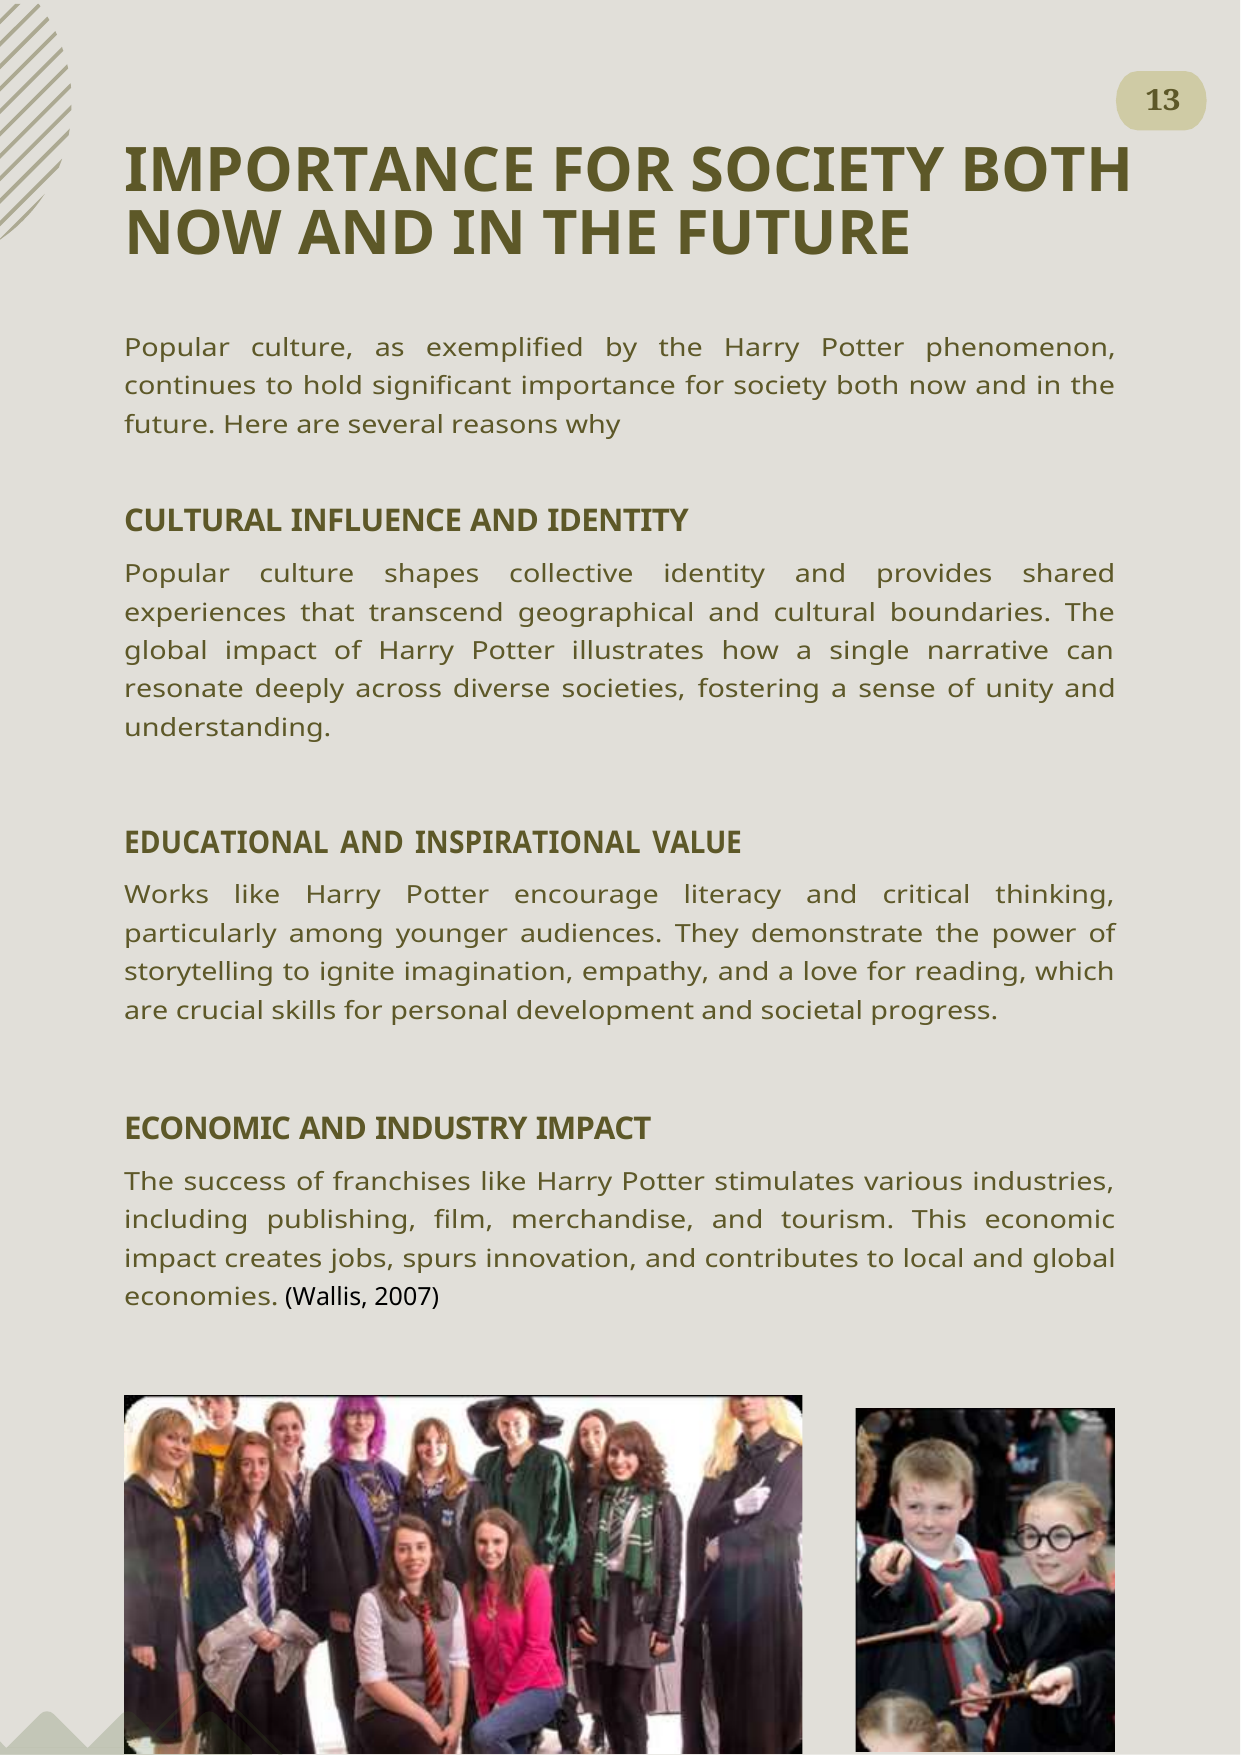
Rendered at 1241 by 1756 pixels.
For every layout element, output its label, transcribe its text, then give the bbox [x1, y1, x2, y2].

text Works like Harry Potter encourage literacy and critical thinking, particularly among younger audiences. They demonstrate the power of storytelling to ignite imagination, empathy, and a love for reading, which are crucial skills for personal development and societal progress. [124, 877, 1116, 1026]
subtitle EDUCATIONAL AND INSPIRATIONAL VALUE [124, 820, 1240, 862]
subtitle ECONOMIC AND INDUSTRY IMPACT [124, 1106, 1240, 1149]
picture [855, 1408, 1115, 1752]
picture [124, 1395, 803, 1754]
subtitle IMPORTANCE FOR SOCIETY BOTH NOW AND IN THE FUTURE [124, 137, 1156, 273]
text Popular culture shapes collective identity and provides shared experiences that transcend geographical and cultural boundaries. The global impact of Harry Potter illustrates how a single narrative can resonate deeply across diverse societies, fostering a sense of unity and understanding. [124, 556, 1116, 744]
text Popular culture, as exemplified by the Harry Potter phenomenon, continues to hold significant importance for society both now and in the future. Here are several reasons why [124, 329, 1116, 440]
text The success of franchises like Harry Potter stimulates various industries, including publishing, film, merchandise, and tourism. This economic impact creates jobs, spurs innovation, and contributes to local and global economies. [124, 1163, 1116, 1313]
subtitle CULTURAL INFLUENCE AND IDENTITY [124, 498, 1240, 541]
